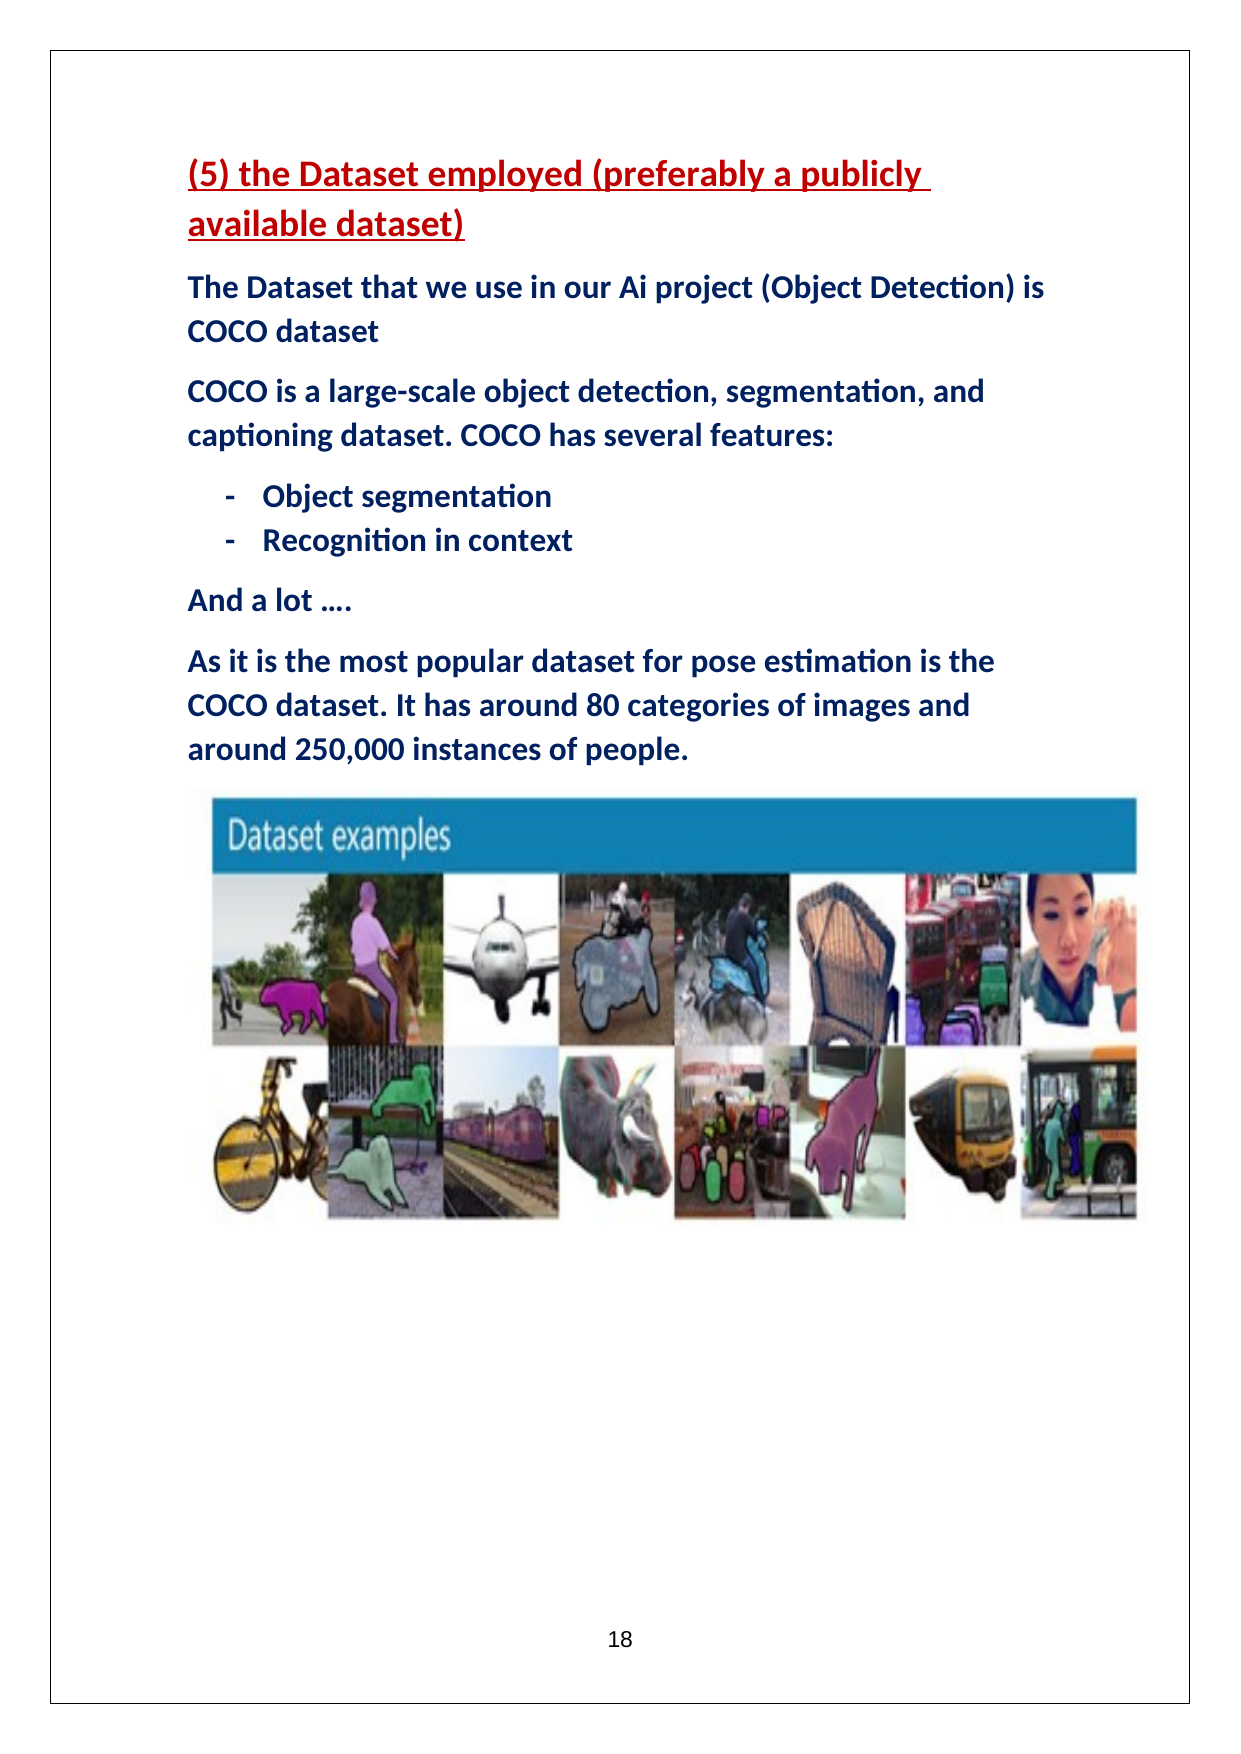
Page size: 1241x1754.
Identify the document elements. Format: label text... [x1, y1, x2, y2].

picture [187, 788, 1170, 1234]
list Object segmentation [225, 475, 1053, 516]
text And a lot …. [187, 579, 1053, 620]
list Recognition in context [225, 519, 1053, 559]
text (5) the Dataset employed (preferably a publicly available dataset) [187, 150, 1053, 245]
text The Dataset that we use in our Ai project (Object Detection) is COCO dataset [187, 266, 1053, 350]
text As it is the most popular dataset for pose estimation is the COCO dataset. It has around 80 categories of images and around 250,000 instances of people. [187, 640, 1053, 769]
text COCO is a large-scale object detection, segmentation, and captioning dataset. COCO has several features: [187, 370, 1053, 455]
